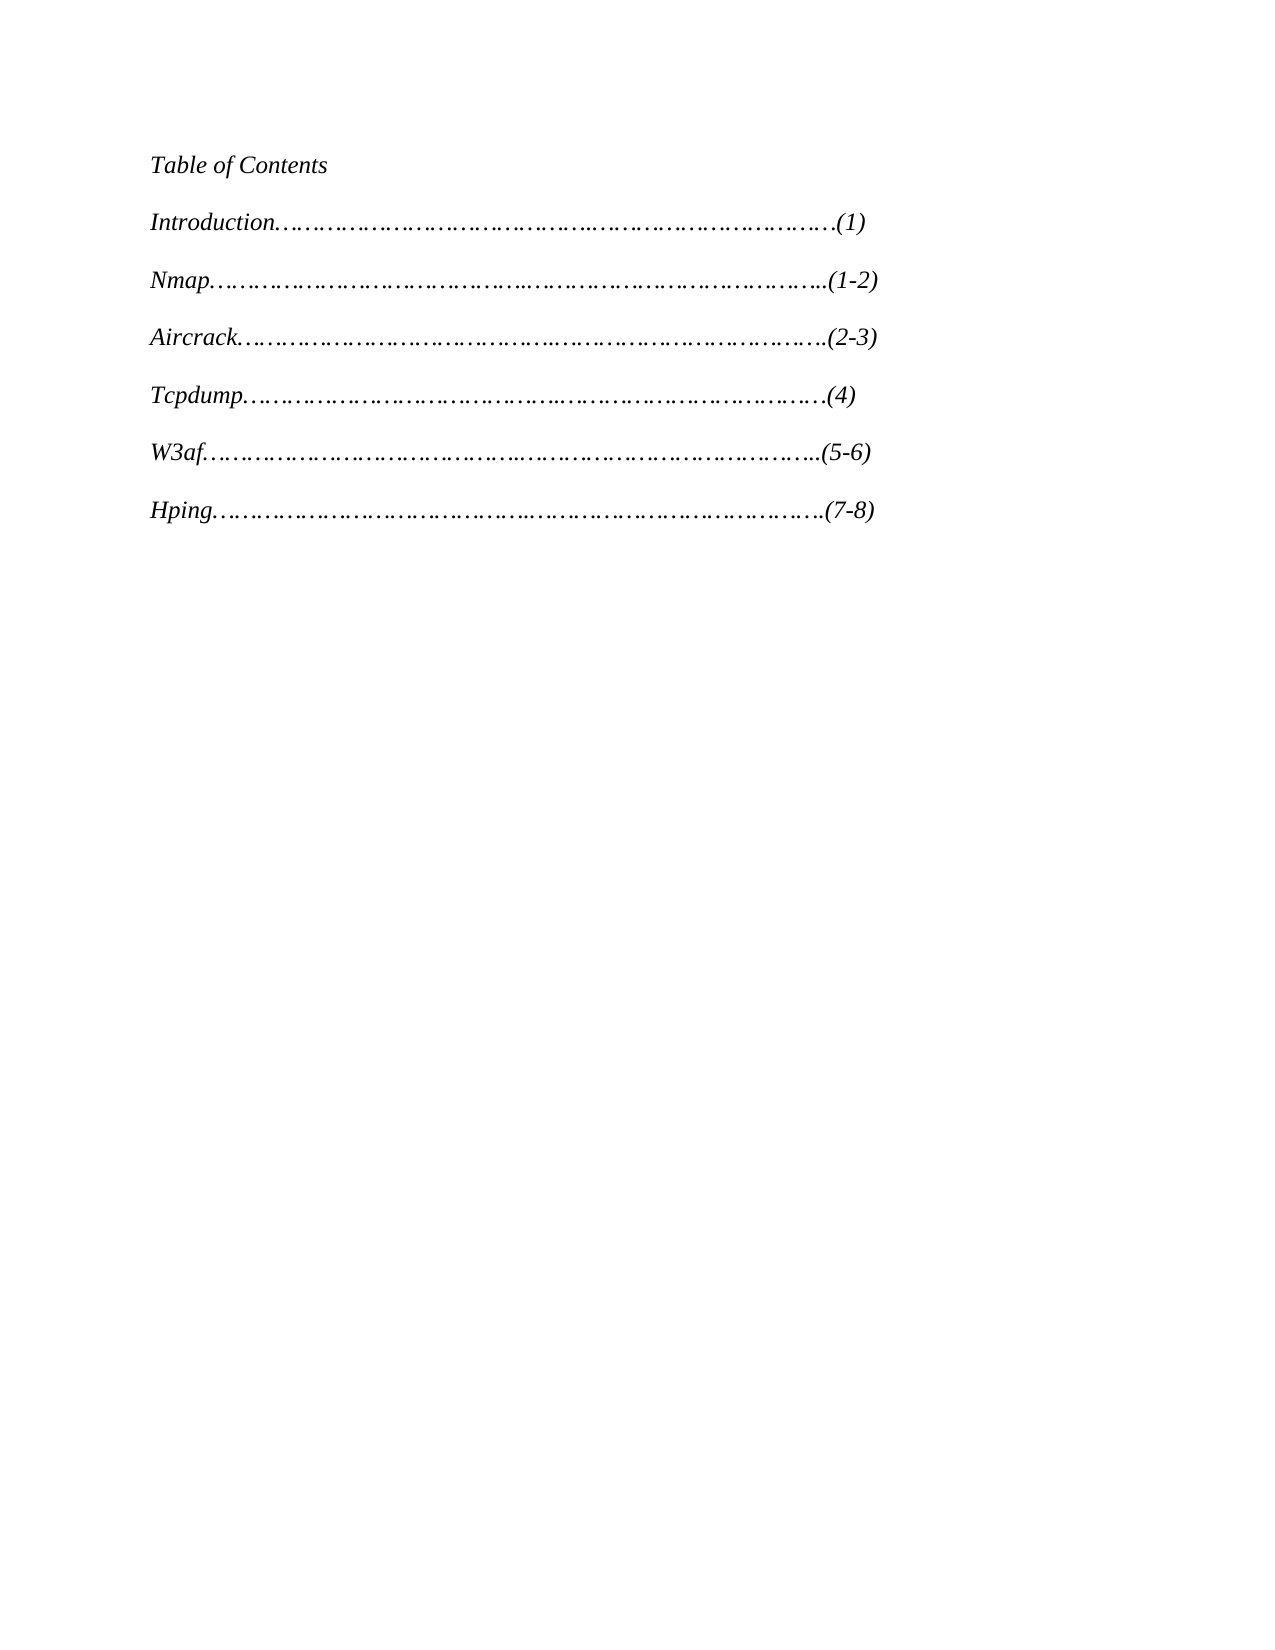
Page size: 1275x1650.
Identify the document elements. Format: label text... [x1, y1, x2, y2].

text Aircrack…………………………………….……………………………….(2-3) [150, 322, 1125, 351]
text Tcpdump…………………………………….………………………………(4) [150, 380, 1125, 409]
text Table of Contents [150, 150, 1125, 179]
text Introduction…………………………………….……………………………(1) [150, 207, 1125, 236]
text Hping…………………………………….………………………………….(7-8) [150, 495, 1125, 524]
text W3af…………………………………….…………………………………..(5-6) [150, 437, 1125, 466]
text Nmap…………………………………….…………………………………..(1-2) [150, 265, 1125, 294]
